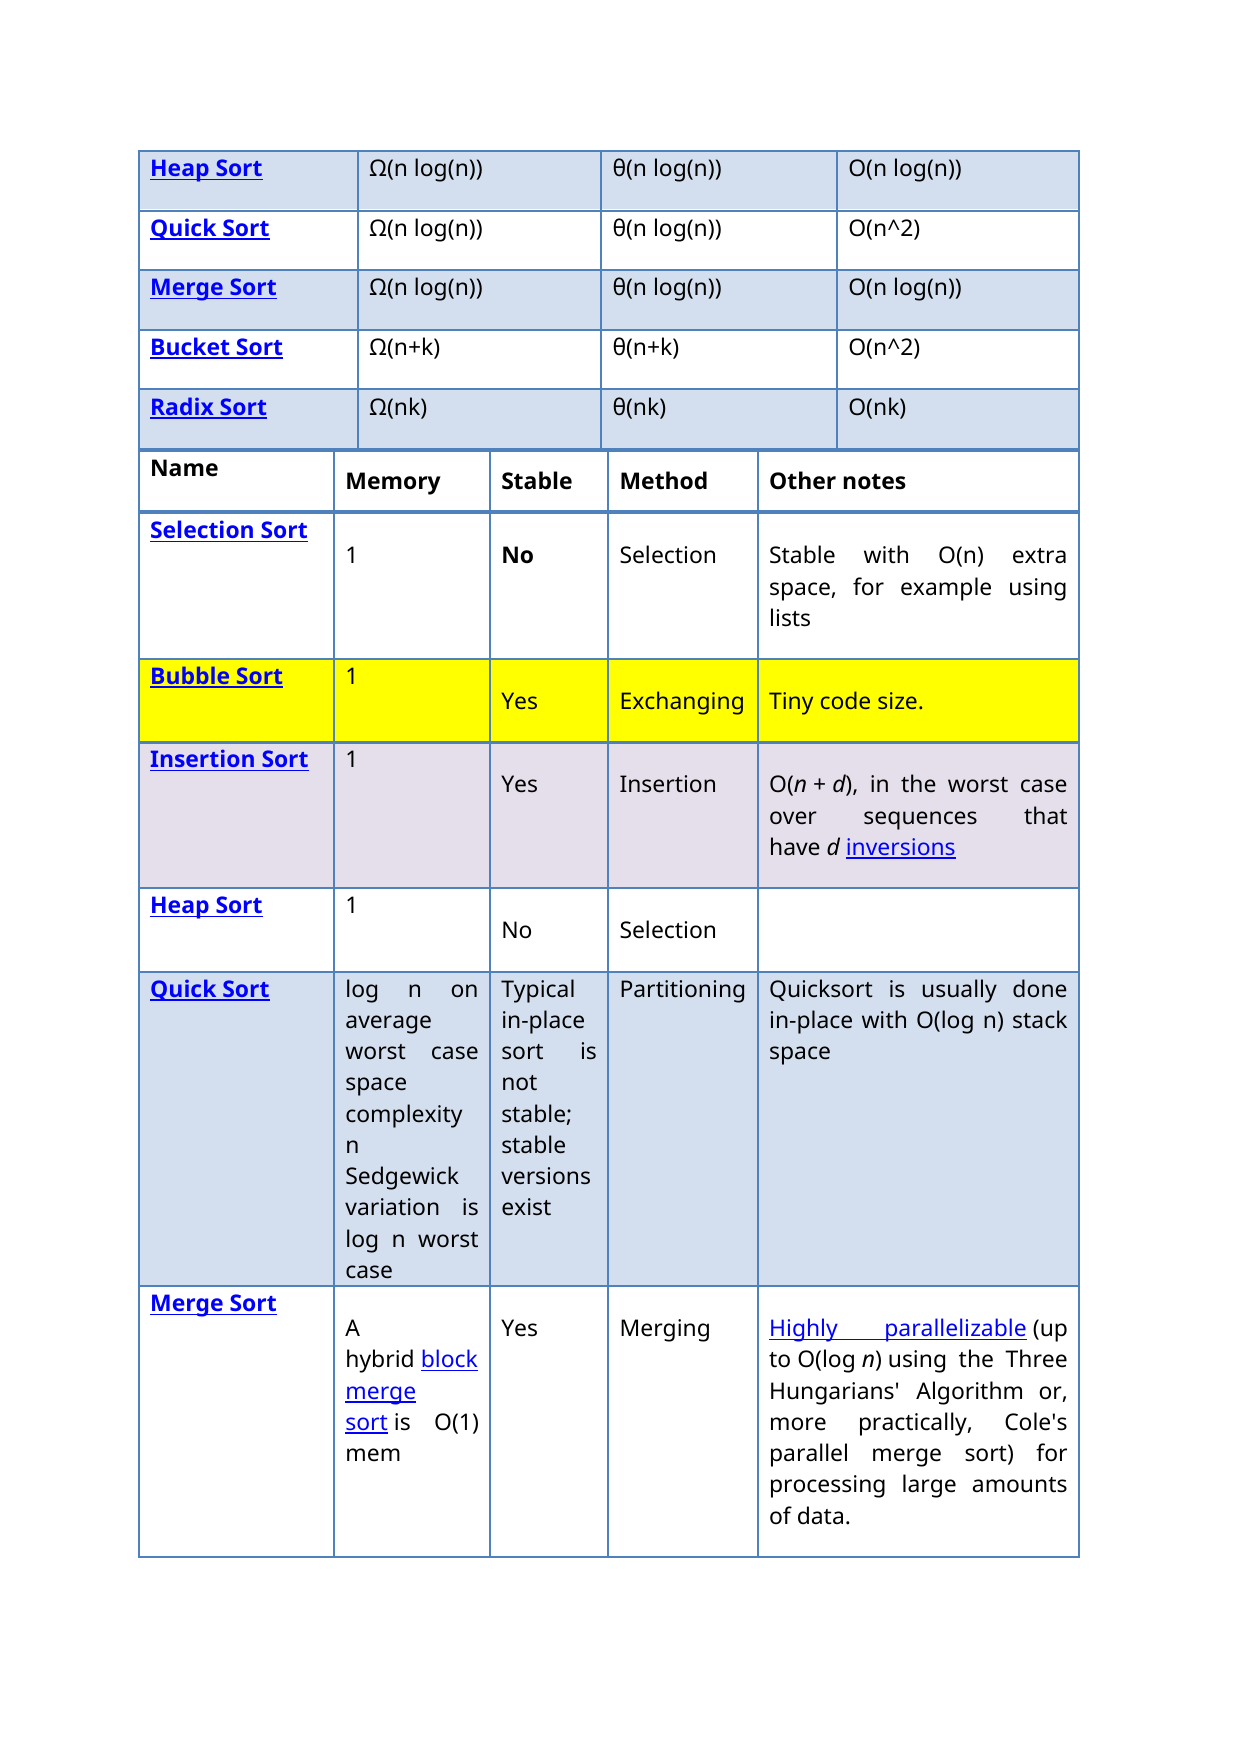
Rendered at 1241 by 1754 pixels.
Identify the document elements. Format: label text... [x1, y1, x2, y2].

table_cell Quicksort is usually done in-place with O(log n) stack space [759, 973, 1078, 1285]
table_cell θ(n log(n)) [602, 212, 836, 269]
table_cell Bucket Sort [140, 331, 357, 388]
table_cell A hybrid block merge sort is O(1) mem [335, 1287, 489, 1556]
table_cell 1 [335, 889, 489, 971]
table_cell Selection [609, 514, 757, 658]
table_cell Ω(n log(n)) [359, 271, 600, 329]
table_cell O(nk) [838, 390, 1078, 448]
table_cell 1 [335, 660, 489, 741]
table_cell Insertion Sort [140, 744, 333, 887]
table_cell No [491, 889, 607, 971]
table_cell Merge Sort [140, 1287, 333, 1556]
table_cell O(n^2) [838, 212, 1078, 269]
table_cell No [491, 514, 607, 658]
table_cell Yes [491, 660, 607, 741]
table_cell θ(n+k) [602, 331, 836, 388]
table_cell Partitioning [609, 973, 757, 1285]
table_cell θ(nk) [602, 390, 836, 448]
table_cell Quick Sort [140, 212, 357, 269]
table_cell O(n^2) [838, 331, 1078, 388]
table_cell Ω(nk) [359, 390, 600, 448]
table_cell O(n + d), in the worst case over sequences that have d inversions [759, 744, 1078, 887]
table_cell Selection [609, 889, 757, 971]
table_cell Ω(n log(n)) [359, 212, 600, 269]
table_cell Merging [609, 1287, 757, 1556]
table_header Method [609, 452, 757, 509]
table_cell Ω(n+k) [359, 331, 600, 388]
table_cell log n on average worst case space complexity n Sedgewick variation is log n worst case [335, 973, 489, 1285]
table_cell Radix Sort [140, 390, 357, 448]
table_cell θ(n log(n)) [602, 271, 836, 329]
table_cell Typical in-place sort is not stable; stable versions exist [491, 973, 607, 1285]
table_cell Yes [491, 1287, 607, 1556]
table_cell Highly parallelizable (up to O(log n) using the Three Hungarians' Algorithm or, more practically, Cole's parallel merge sort) for processing large amounts of data. [759, 1287, 1078, 1556]
table_cell Heap Sort [140, 152, 357, 209]
table_header Stable [491, 452, 607, 509]
table_cell O(n log(n)) [838, 152, 1078, 209]
table_cell Heap Sort [140, 889, 333, 971]
table_cell Ω(n log(n)) [359, 152, 600, 209]
table_cell Insertion [609, 744, 757, 887]
table_cell 1 [335, 744, 489, 887]
table_header Other notes [759, 452, 1078, 509]
table_cell Quick Sort [140, 973, 333, 1285]
table_cell Merge Sort [140, 271, 357, 329]
table_cell Selection Sort [140, 514, 333, 658]
table_cell [759, 889, 1078, 971]
table_cell 1 [335, 514, 489, 658]
table_cell Stable with O(n) extra space, for example using lists [759, 514, 1078, 658]
table_cell Bubble Sort [140, 660, 333, 741]
table_cell Exchanging [609, 660, 757, 741]
table_header Name [140, 452, 333, 509]
table_cell O(n log(n)) [838, 271, 1078, 329]
table_cell θ(n log(n)) [602, 152, 836, 209]
table_header Memory [335, 452, 489, 509]
table_cell Tiny code size. [759, 660, 1078, 741]
table_cell Yes [491, 744, 607, 887]
